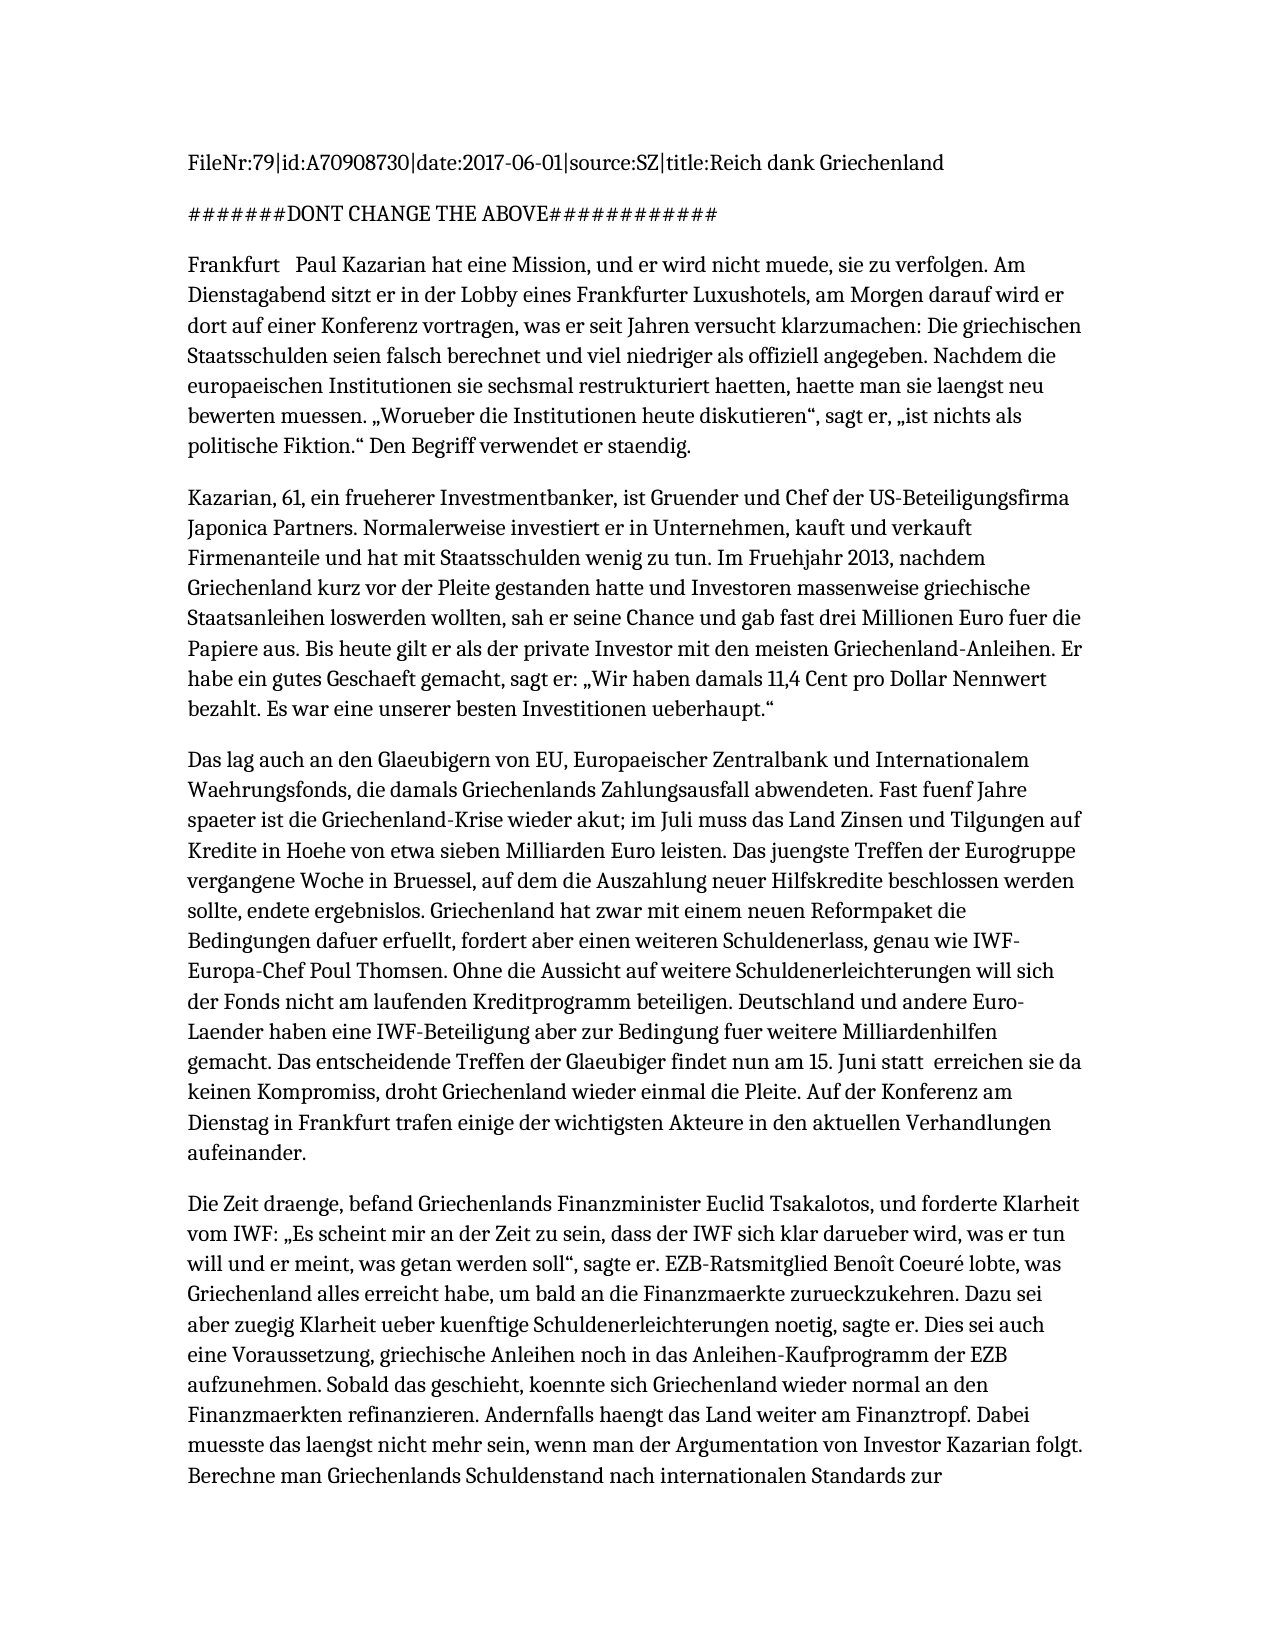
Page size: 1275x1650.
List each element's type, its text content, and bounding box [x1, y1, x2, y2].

text FileNr:79|id:A70908730|date:2017-06-01|source:SZ|title:Reich dank Griechenland [187, 150, 1087, 176]
text Frankfurt Paul Kazarian hat eine Mission, und er wird nicht muede, sie zu verfolgen. Am Dienstagabend sitzt er in der Lobby eines Frankfurter Luxushotels, am Morgen darauf wird er dort auf einer Konferenz vortragen, was er seit Jahren versucht klarzumachen: Die griechischen Staatsschulden seien falsch berechnet und viel niedriger als offiziell angegeben. Nachdem die europaeischen Institutionen sie sechsmal restrukturiert haetten, haette man sie laengst neu bewerten muessen. „Worueber die Institutionen heute diskutieren“, sagt er, „ist nichts als politische Fiktion.“ Den Begriff verwendet er staendig. [187, 252, 1087, 460]
text Kazarian, 61, ein frueherer Investmentbanker, ist Gruender und Chef der US-Beteiligungsfirma Japonica Partners. Normalerweise investiert er in Unternehmen, kauft und verkauft Firmenanteile und hat mit Staatsschulden wenig zu tun. Im Fruehjahr 2013, nachdem Griechenland kurz vor der Pleite gestanden hatte und Investoren massenweise griechische Staatsanleihen loswerden wollten, sah er seine Chance und gab fast drei Millionen Euro fuer die Papiere aus. Bis heute gilt er als der private Investor mit den meisten Griechenland-Anleihen. Er habe ein gutes Geschaeft gemacht, sagt er: „Wir haben damals 11,4 Cent pro Dollar Nennwert bezahlt. Es war eine unserer besten Investitionen ueberhaupt.“ [187, 484, 1087, 722]
text #######DONT CHANGE THE ABOVE############ [187, 201, 1087, 227]
text Das lag auch an den Glaeubigern von EU, Europaeischer Zentralbank und Internationalem Waehrungsfonds, die damals Griechenlands Zahlungsausfall abwendeten. Fast fuenf Jahre spaeter ist die Griechenland-Krise wieder akut; im Juli muss das Land Zinsen und Tilgungen auf Kredite in Hoehe von etwa sieben Milliarden Euro leisten. Das juengste Treffen der Eurogruppe vergangene Woche in Bruessel, auf dem die Auszahlung neuer Hilfskredite beschlossen werden sollte, endete ergebnislos. Griechenland hat zwar mit einem neuen Reformpaket die Bedingungen dafuer erfuellt, fordert aber einen weiteren Schuldenerlass, genau wie IWF-Europa-Chef Poul Thomsen. Ohne die Aussicht auf weitere Schuldenerleichterungen will sich der Fonds nicht am laufenden Kreditprogramm beteiligen. Deutschland und andere Euro-Laender haben eine IWF-Beteiligung aber zur Bedingung fuer weitere Milliardenhilfen gemacht. Das entscheidende Treffen der Glaeubiger findet nun am 15. Juni statt erreichen sie da keinen Kompromiss, droht Griechenland wieder einmal die Pleite. Auf der Konferenz am Dienstag in Frankfurt trafen einige der wichtigsten Akteure in den aktuellen Verhandlungen aufeinander. [187, 747, 1087, 1166]
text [187, 1191, 1087, 1489]
